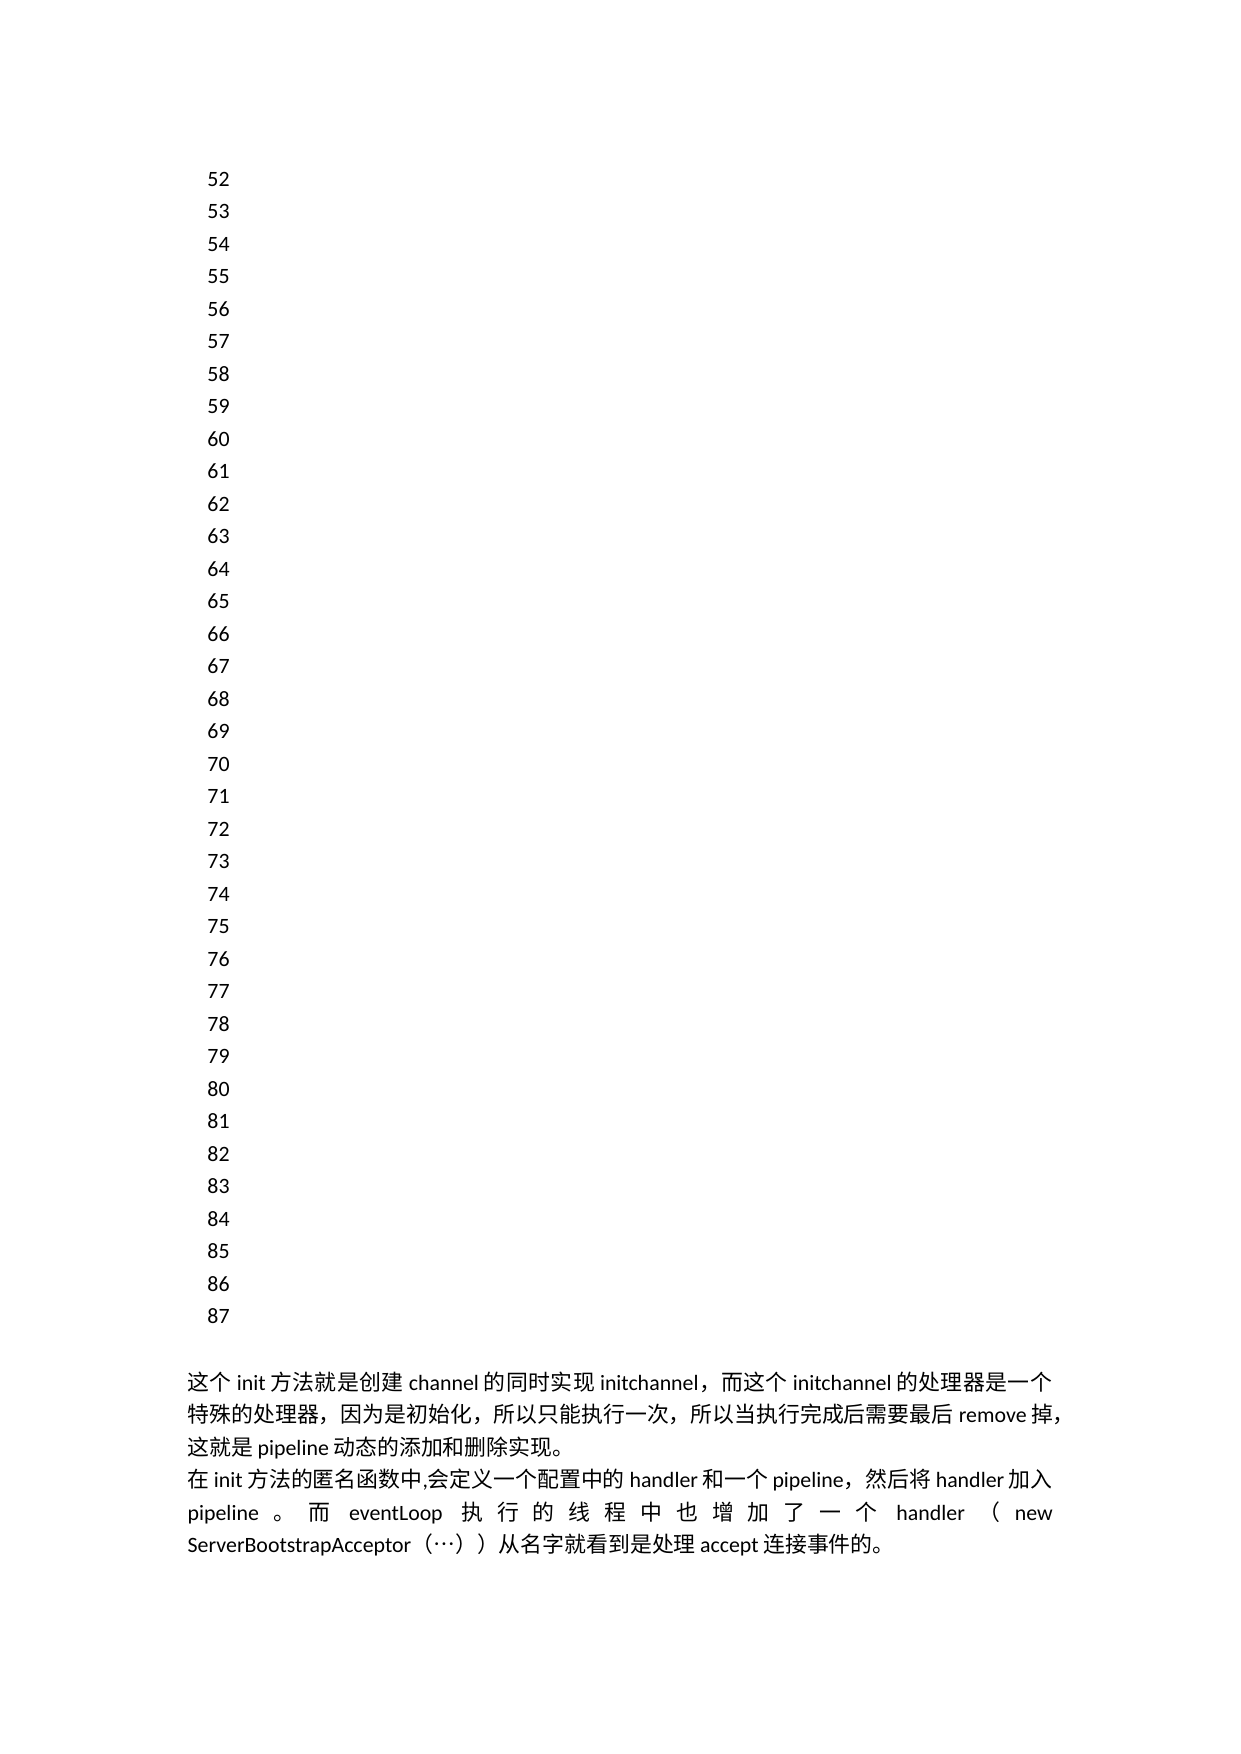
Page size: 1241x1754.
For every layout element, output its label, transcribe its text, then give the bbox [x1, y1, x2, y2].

text 52 [187, 162, 1053, 194]
text 83 [187, 1169, 1053, 1202]
text 66 [187, 617, 1053, 649]
text 80 [187, 1072, 1053, 1104]
text 59 [187, 389, 1053, 422]
text 74 [187, 877, 1053, 909]
text 53 [187, 194, 1053, 227]
text 77 [187, 974, 1053, 1007]
text 87 [187, 1299, 1053, 1332]
text 62 [187, 487, 1053, 519]
text 在init方法的匿名函数中,会定义一个配置中的handler和一个pipeline，然后将handler加入pipeline。而eventLoop执行的线程中也增加了一个handler（new ServerBootstrapAcceptor（…））从名字就看到是处理accept连接事件的。 [187, 1462, 1053, 1559]
text 58 [187, 357, 1053, 389]
text 55 [187, 259, 1053, 292]
text 82 [187, 1137, 1053, 1169]
text 71 [187, 779, 1053, 812]
text 57 [187, 324, 1053, 357]
text 61 [187, 454, 1053, 487]
text 73 [187, 844, 1053, 877]
text 75 [187, 909, 1053, 942]
text 56 [187, 292, 1053, 324]
text 67 [187, 649, 1053, 682]
text 这个init方法就是创建channel的同时实现initchannel，而这个initchannel的处理器是一个特殊的处理器，因为是初始化，所以只能执行一次，所以当执行完成后需要最后remove掉，这就是pipeline动态的添加和删除实现。 [187, 1364, 1053, 1462]
text 81 [187, 1104, 1053, 1137]
text 70 [187, 747, 1053, 779]
text 68 [187, 682, 1053, 714]
text 76 [187, 942, 1053, 974]
text 64 [187, 552, 1053, 584]
text 84 [187, 1202, 1053, 1234]
text 65 [187, 584, 1053, 617]
text 69 [187, 714, 1053, 747]
text 86 [187, 1267, 1053, 1299]
text 72 [187, 812, 1053, 844]
text 78 [187, 1007, 1053, 1039]
text 54 [187, 227, 1053, 259]
text 79 [187, 1039, 1053, 1072]
text 85 [187, 1234, 1053, 1267]
text 63 [187, 519, 1053, 552]
text 60 [187, 422, 1053, 454]
